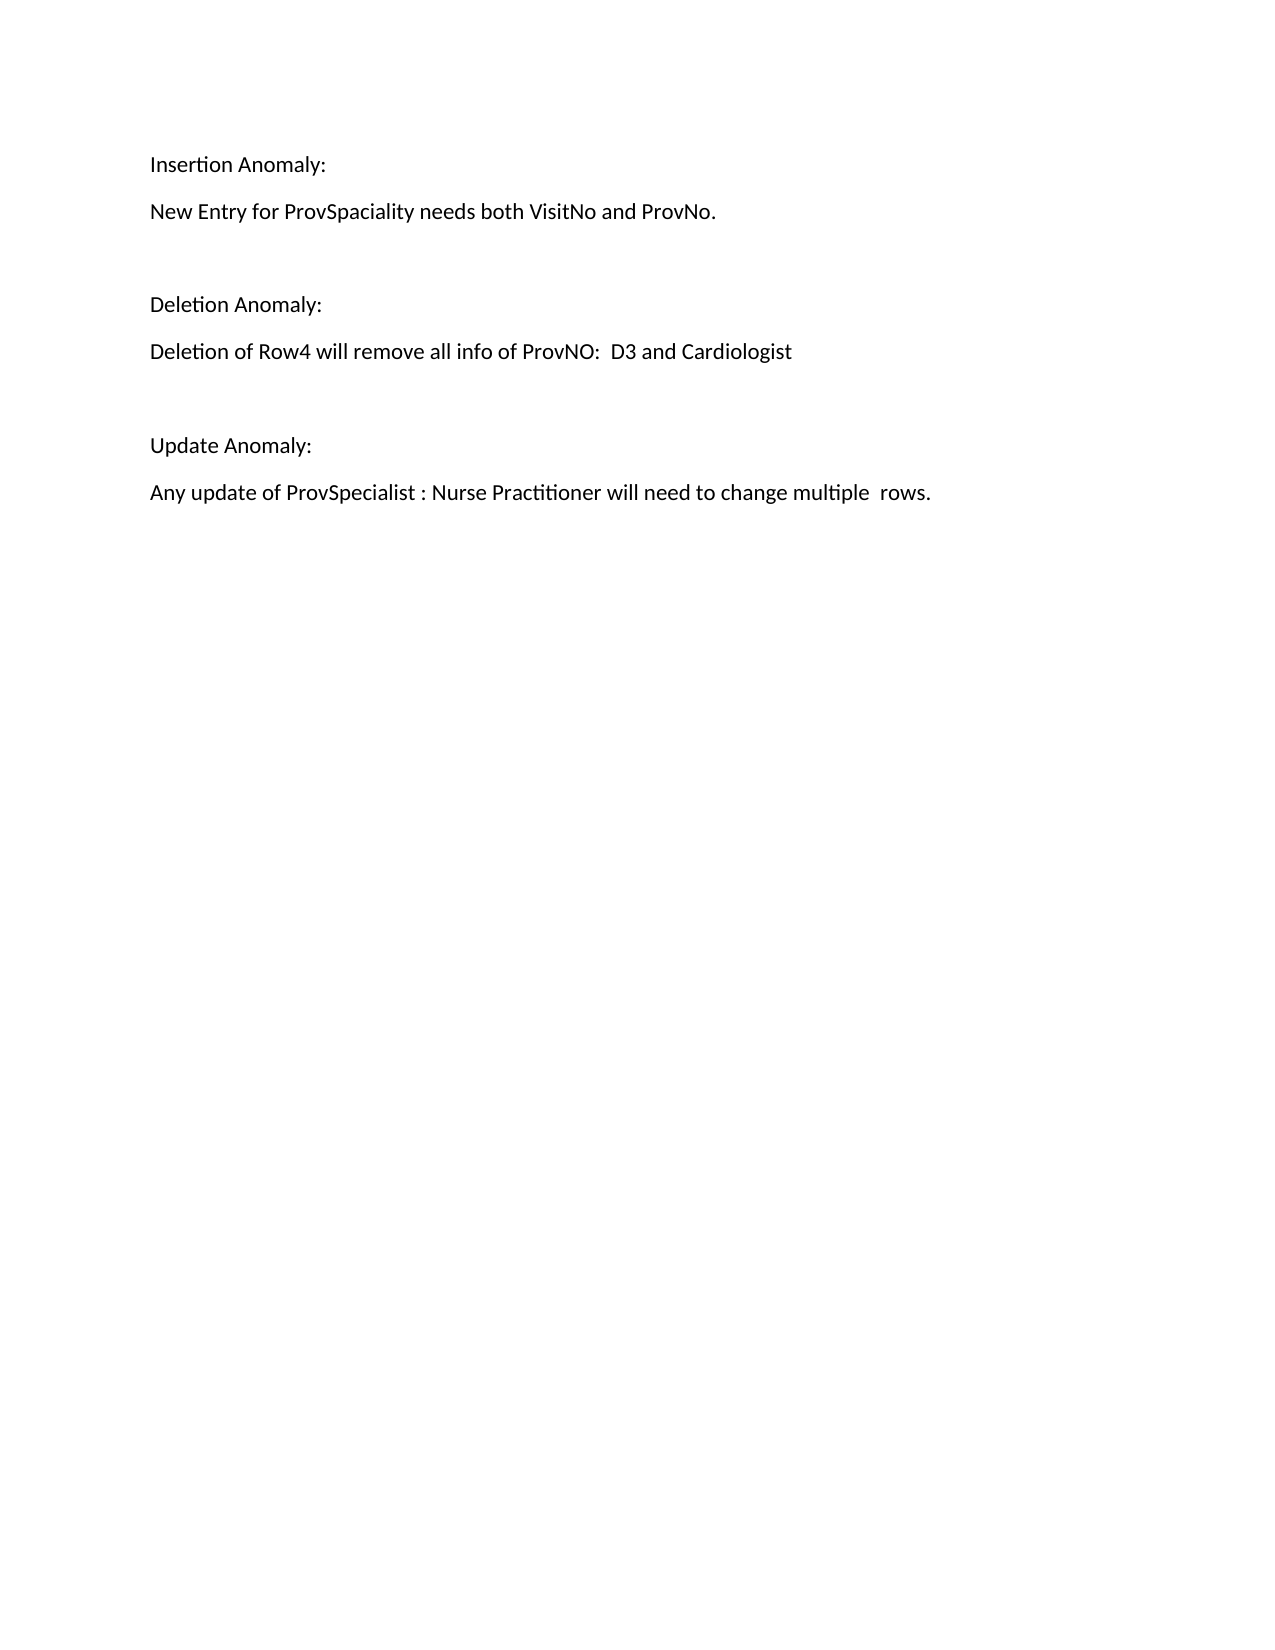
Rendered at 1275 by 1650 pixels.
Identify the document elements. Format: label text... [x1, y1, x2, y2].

text Deletion of Row4 will remove all info of ProvNO: D3 and Cardiologist [150, 337, 1125, 366]
text Update Anomaly: [150, 431, 1125, 459]
text Any update of ProvSpecialist : Nurse Practitioner will need to change multiple rows. [150, 478, 1125, 506]
text Deletion Anomaly: [150, 291, 1125, 319]
text New Entry for ProvSpaciality needs both VisitNo and ProvNo. [150, 197, 1125, 225]
text Insertion Anomaly: [150, 150, 1125, 178]
